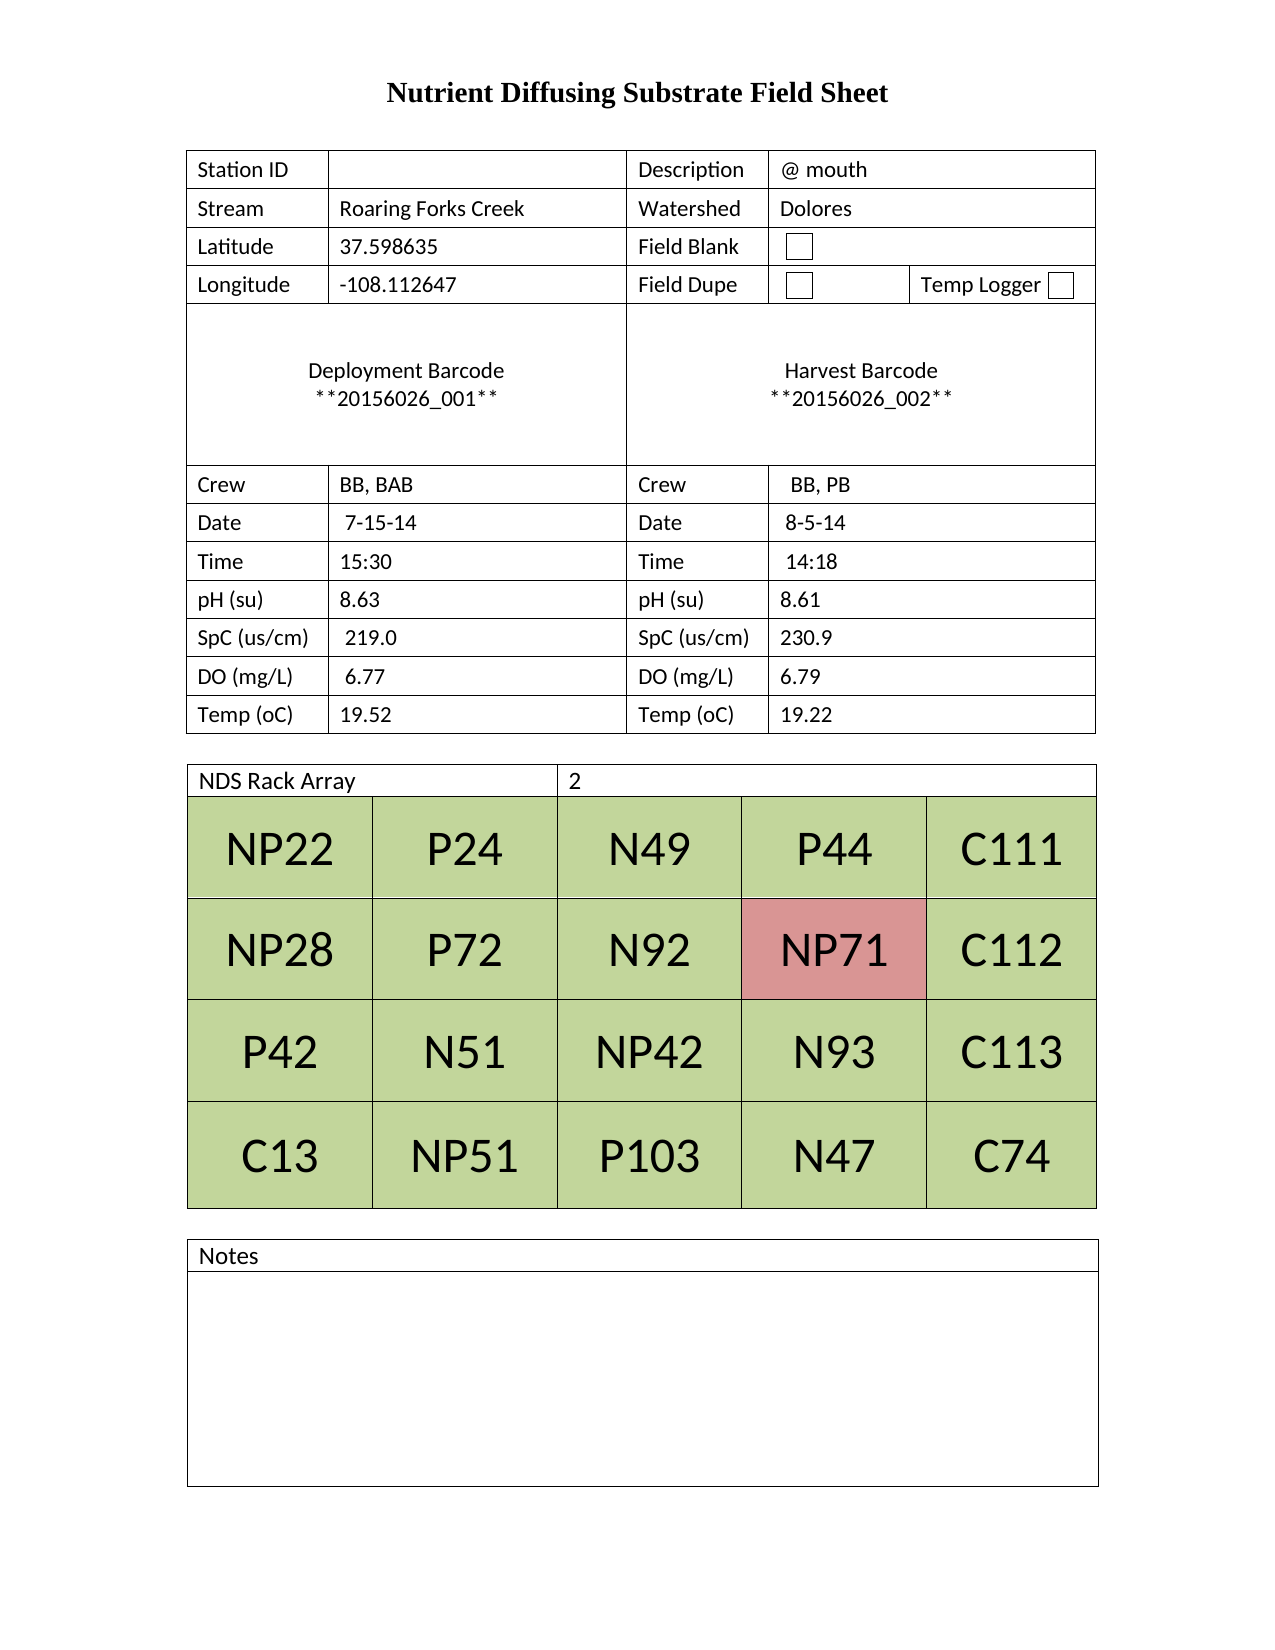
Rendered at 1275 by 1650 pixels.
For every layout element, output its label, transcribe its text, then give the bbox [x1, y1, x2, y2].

table_cell NP42 [558, 1000, 741, 1101]
table_cell Field Blank [627, 228, 768, 265]
table_cell N93 [742, 1000, 926, 1101]
table_cell SpC (us/cm) [187, 619, 328, 656]
table_cell pH (su) [627, 581, 768, 618]
table_cell Dolores [769, 189, 1095, 227]
table_cell P44 [742, 797, 926, 897]
table_cell 14:18 [769, 542, 1095, 579]
table_cell 37.598635 [329, 228, 626, 265]
table_cell Temp (oC) [187, 696, 328, 733]
table_cell C112 [927, 899, 1096, 999]
table_header [329, 151, 626, 188]
table_cell pH (su) [187, 581, 328, 618]
table_cell NP51 [373, 1102, 557, 1208]
table_cell NP22 [188, 797, 372, 897]
table_header Notes [188, 1240, 1098, 1271]
table_cell C13 [188, 1102, 372, 1208]
table_cell Deployment Barcode **20156026_001** [187, 304, 626, 464]
table_cell Stream [187, 189, 328, 227]
table_cell 15:30 [329, 542, 626, 579]
table_cell N47 [742, 1102, 926, 1208]
table_header @ mouth [769, 151, 1095, 188]
table_cell 8-5-14 [769, 504, 1095, 541]
table_cell 19.52 [329, 696, 626, 733]
table_cell C113 [927, 1000, 1096, 1101]
table_cell BB, BAB [329, 466, 626, 503]
table_cell 6.79 [769, 657, 1095, 694]
table_cell Date [187, 504, 328, 541]
table_cell Longitude [187, 266, 328, 303]
table_cell NP71 [742, 899, 926, 999]
table_cell 219.0 [329, 619, 626, 656]
table_cell Watershed [627, 189, 768, 227]
table_cell [769, 228, 1095, 265]
table_header Station ID [187, 151, 328, 188]
table_cell -108.112647 [329, 266, 626, 303]
table_cell C111 [927, 797, 1096, 897]
table_cell NP28 [188, 899, 372, 999]
table_cell Date [627, 504, 768, 541]
table_cell N51 [373, 1000, 557, 1101]
table_cell Roaring Forks Creek [329, 189, 626, 227]
table_cell Time [187, 542, 328, 579]
table_cell 230.9 [769, 619, 1095, 656]
table_cell C74 [927, 1102, 1096, 1208]
table_cell SpC (us/cm) [627, 619, 768, 656]
table_header NDS Rack Array [188, 765, 557, 796]
table_cell 19.22 [769, 696, 1095, 733]
table_cell [188, 1272, 1098, 1486]
table_cell P24 [373, 797, 557, 897]
table_cell Temp Logger [910, 266, 1095, 303]
table_cell 7-15-14 [329, 504, 626, 541]
table_cell Field Dupe [627, 266, 768, 303]
table_cell 6.77 [329, 657, 626, 694]
table_cell P42 [188, 1000, 372, 1101]
table_cell 8.63 [329, 581, 626, 618]
table_cell Crew [187, 466, 328, 503]
table_cell 8.61 [769, 581, 1095, 618]
table_cell P103 [558, 1102, 741, 1208]
table_cell Harvest Barcode **20156026_002** [627, 304, 1095, 464]
table_cell DO (mg/L) [627, 657, 768, 694]
table_cell P72 [373, 899, 557, 999]
table_cell Latitude [187, 228, 328, 265]
table_header Description [627, 151, 768, 188]
table_cell N92 [558, 899, 741, 999]
table_header 2 [558, 765, 1096, 796]
table_cell DO (mg/L) [187, 657, 328, 694]
table_cell Crew [627, 466, 768, 503]
table_cell [769, 266, 909, 303]
table_cell N49 [558, 797, 741, 897]
table_cell Time [627, 542, 768, 579]
table_cell Temp (oC) [627, 696, 768, 733]
table_cell BB, PB [769, 466, 1095, 503]
